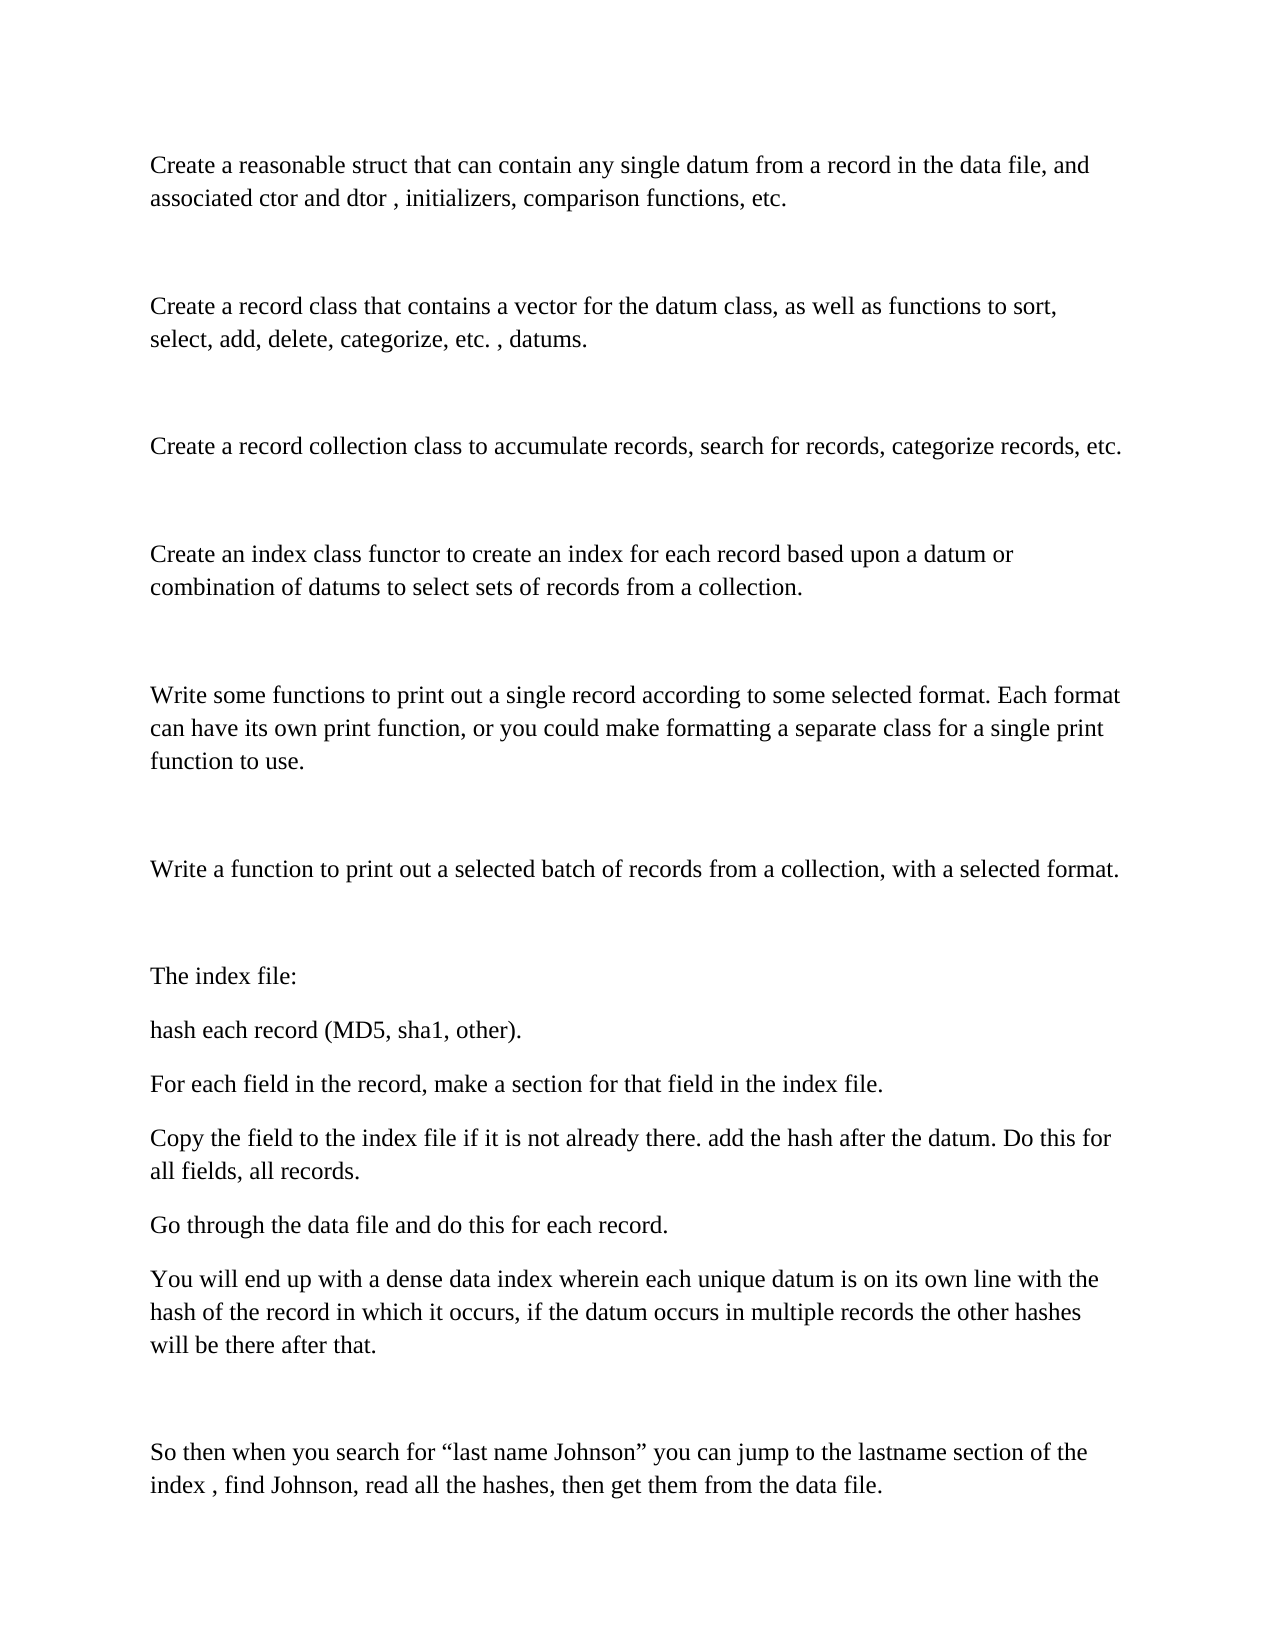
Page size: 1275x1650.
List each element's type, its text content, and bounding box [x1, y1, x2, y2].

text So then when you search for “last name Johnson” you can jump to the lastname section of the index , find Johnson, read all the hashes, then get them from the data file. [150, 1437, 1125, 1499]
text Create a record collection class to accumulate records, search for records, categorize records, etc. [150, 431, 1125, 460]
text You will end up with a dense data index wherein each unique datum is on its own line with the hash of the record in which it occurs, if the datum occurs in multiple records the other hashes will be there after that. [150, 1264, 1125, 1358]
text Create an index class functor to create an index for each record based upon a datum or combination of datums to select sets of records from a collection. [150, 539, 1125, 601]
text Copy the field to the index file if it is not already there. add the hash after the datum. Do this for all fields, all records. [150, 1123, 1125, 1185]
text Write a function to print out a selected batch of records from a collection, with a selected format. [150, 854, 1125, 882]
text Create a record class that contains a vector for the datum class, as well as functions to sort, select, add, delete, categorize, etc. , datums. [150, 291, 1125, 352]
text For each field in the record, make a section for that field in the index file. [150, 1069, 1125, 1098]
text hash each record (MD5, sha1, other). [150, 1015, 1125, 1044]
text The index file: [150, 961, 1125, 990]
text Write some functions to print out a single record according to some selected format. Each format can have its own print function, or you could make formatting a separate class for a single print function to use. [150, 680, 1125, 775]
text Go through the data file and do this for each record. [150, 1210, 1125, 1238]
text Create a reasonable struct that can contain any single datum from a record in the data file, and associated ctor and dtor , initializers, comparison functions, etc. [150, 150, 1125, 212]
